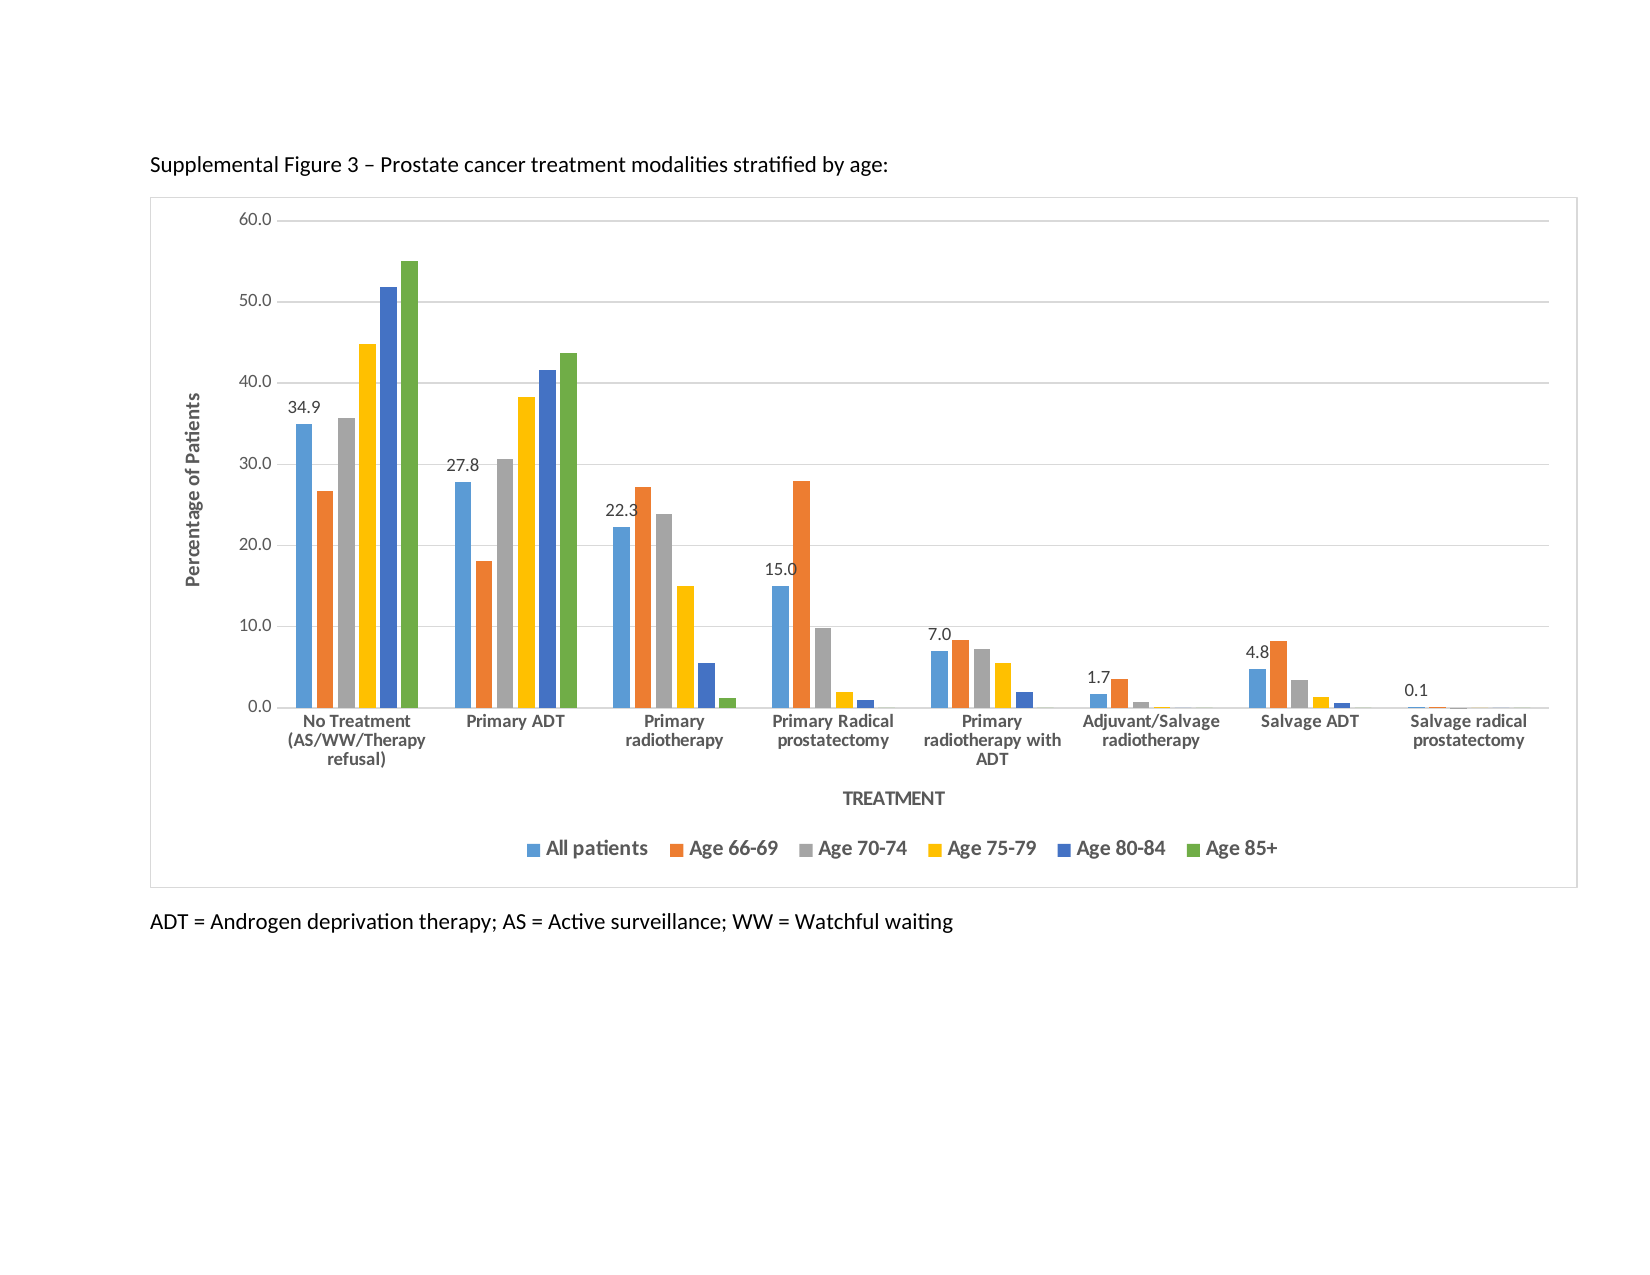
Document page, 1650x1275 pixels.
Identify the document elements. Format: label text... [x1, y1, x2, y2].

text ADT = Androgen deprivation therapy; AS = Active surveillance; WW = Watchful waiting [150, 907, 1500, 935]
text Supplemental Figure 3 – Prostate cancer treatment modalities stratified by age: [150, 150, 1500, 178]
